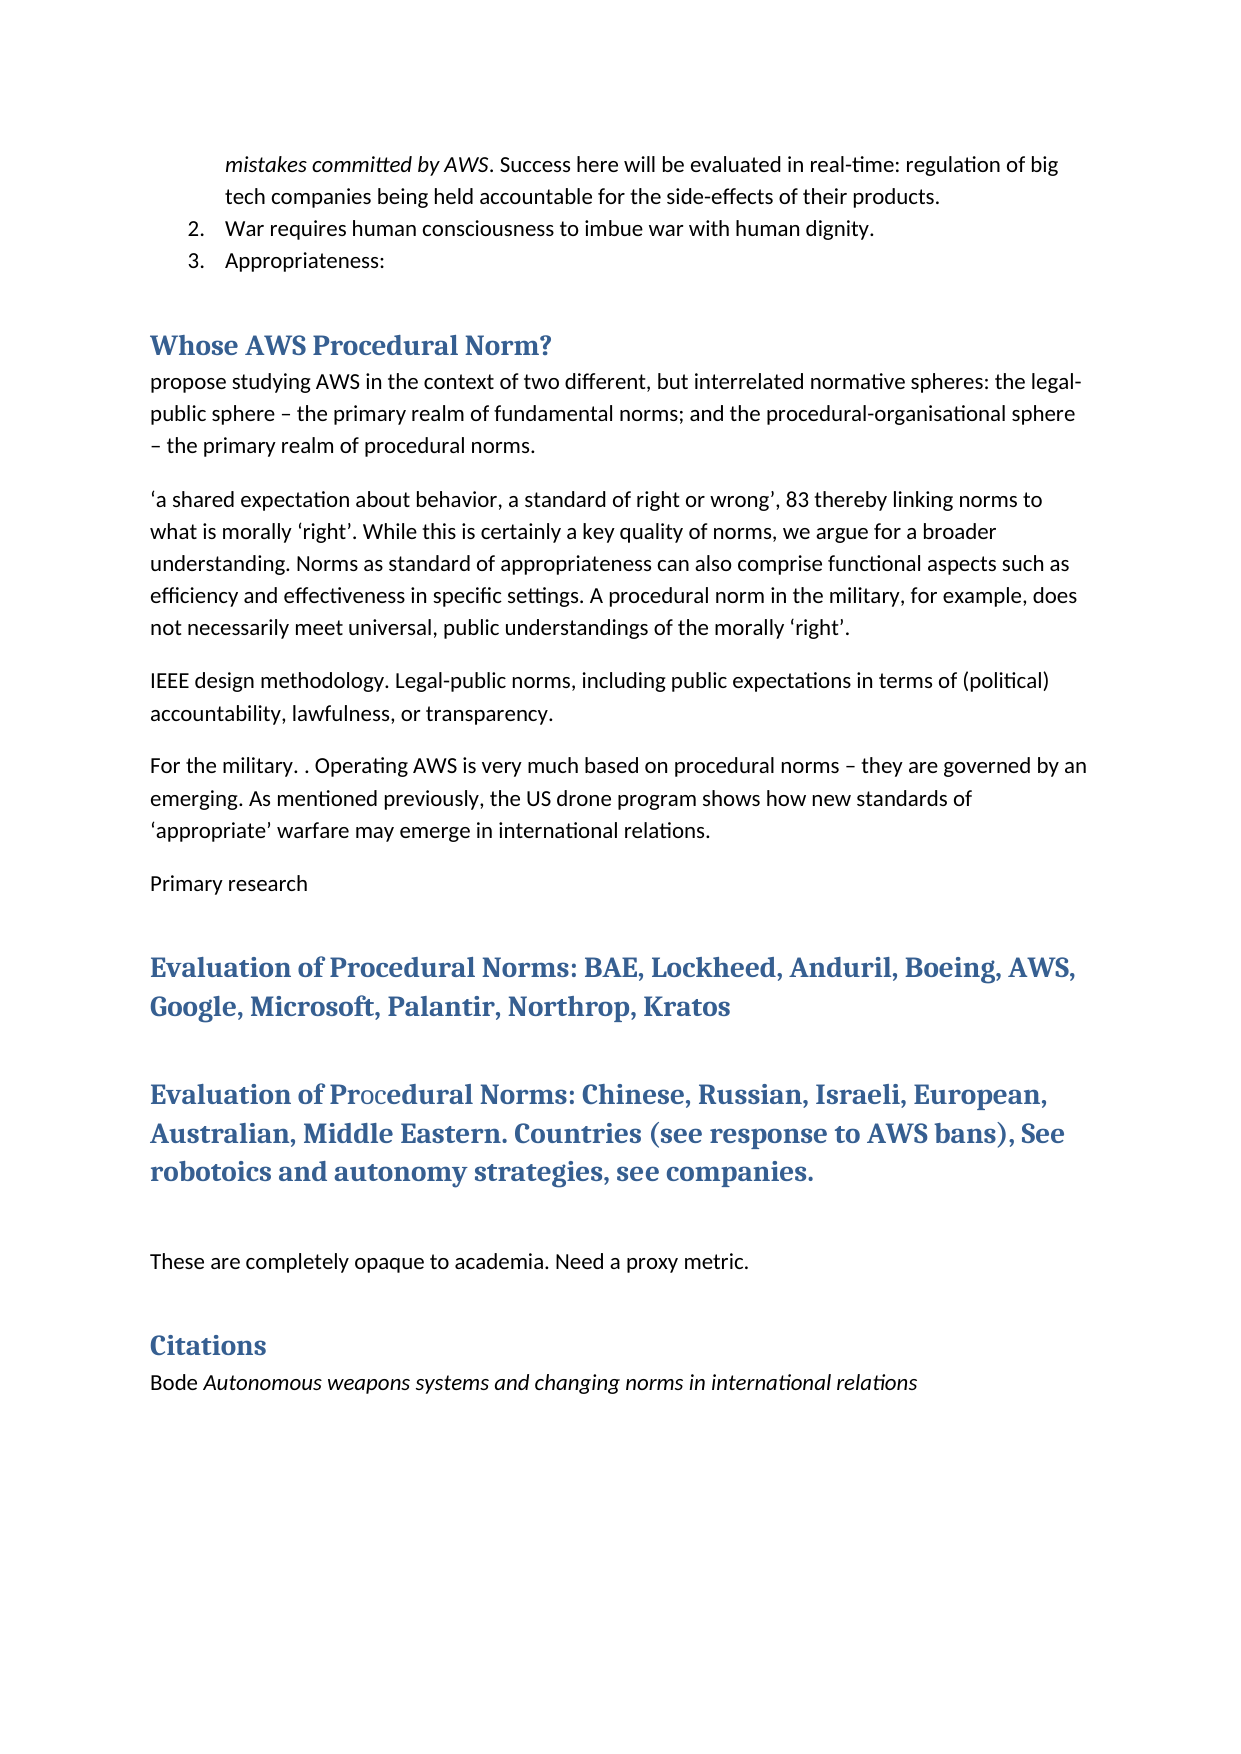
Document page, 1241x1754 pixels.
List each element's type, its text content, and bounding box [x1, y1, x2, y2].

text IEEE design methodology. Legal-public norms, including public expectations in terms of (political) accountability, lawfulness, or transparency. [150, 666, 1090, 727]
subtitle Citations [150, 1329, 1090, 1363]
text These are completely opaque to academia. Need a proxy metric. [150, 1247, 1090, 1275]
list Appropriateness: [187, 247, 1090, 274]
text propose studying AWS in the context of two different, but interrelated normative spheres: the legal-public sphere – the primary realm of fundamental norms; and the procedural-organisational sphere – the primary realm of procedural norms. [150, 367, 1090, 460]
subtitle Evaluation of Procedural Norms: Chinese, Russian, Israeli, European, Australian, Middle Eastern. Countries (see response to AWS bans), See robotoics and autonomy strategies, see companies. [150, 1078, 1090, 1189]
subtitle Whose AWS Procedural Norm? [150, 329, 1090, 362]
subtitle Evaluation of Procedural Norms: BAE, Lockheed, Anduril, Boeing, AWS, Google, Microsoft, Palantir, Northrop, Kratos [150, 951, 1090, 1023]
text Bode Autonomous weapons systems and changing norms in international relations [150, 1368, 1090, 1396]
text ‘a shared expectation about behavior, a standard of right or wrong’, 83 thereby linking norms to what is morally ‘right’. While this is certainly a key quality of norms, we argue for a broader understanding. Norms as standard of appropriateness can also comprise functional aspects such as efficiency and effectiveness in specific settings. A procedural norm in the military, for example, does not necessarily meet universal, public understandings of the morally ‘right’. [150, 485, 1090, 641]
list War requires human consciousness to imbue war with human dignity. [187, 214, 1090, 242]
text Primary research [150, 869, 1090, 897]
text For the military. . Operating AWS is very much based on procedural norms – they are governed by an emerging. As mentioned previously, the US drone program shows how new standards of ‘appropriate’ warfare may emerge in international relations. [150, 752, 1090, 844]
